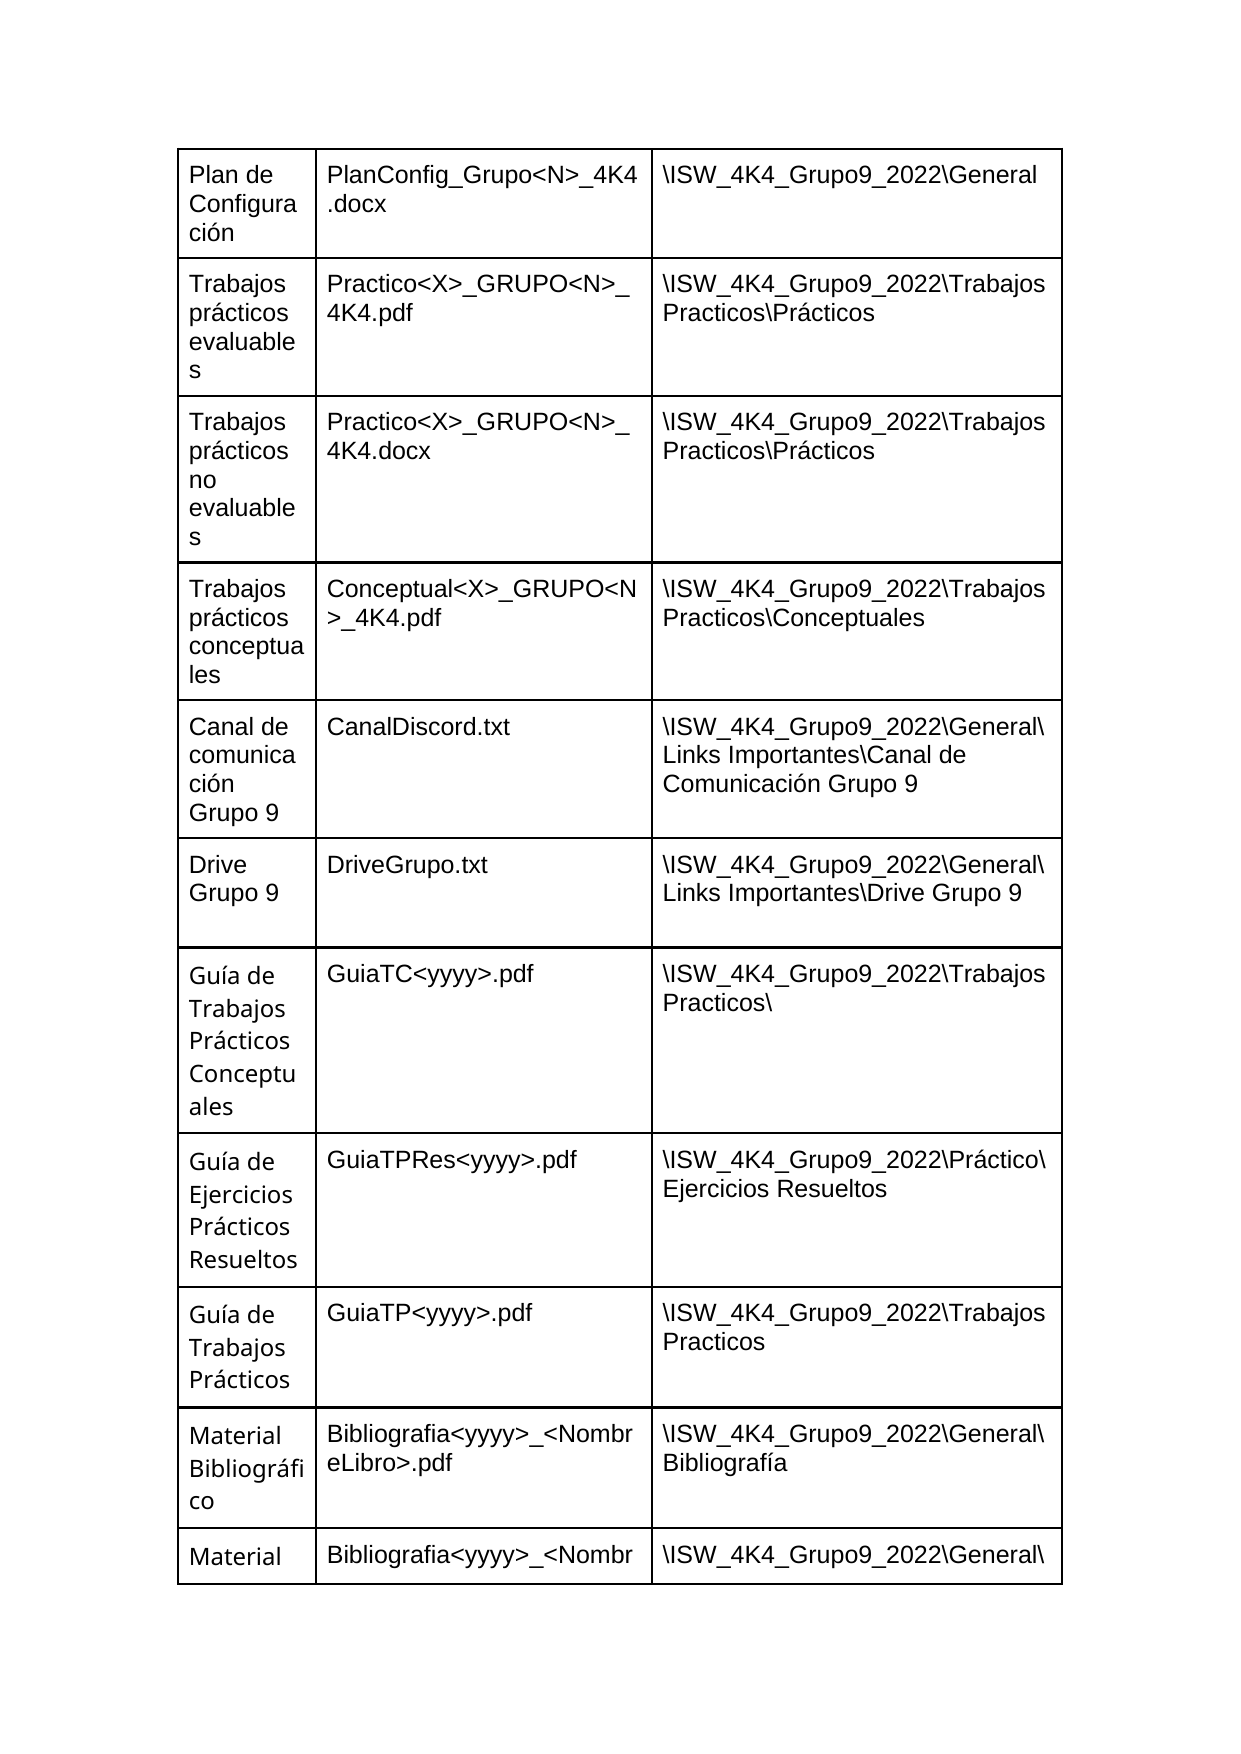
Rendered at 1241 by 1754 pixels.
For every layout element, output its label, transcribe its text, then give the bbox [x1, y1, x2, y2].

table_cell Trabajos prácticos evaluables [179, 259, 315, 395]
table_cell \ISW_4K4_Grupo9_2022\General [653, 150, 1061, 257]
table_cell Guía de Trabajos Prácticos Conceptuales [179, 949, 315, 1132]
table_cell CanalDiscord.txt [317, 701, 651, 837]
table_cell \ISW_4K4_Grupo9_2022\General\Links Importantes\Canal de Comunicación Grupo 9 [653, 701, 1061, 837]
table_cell DriveGrupo.txt [317, 839, 651, 946]
table_cell Guía de Trabajos Prácticos [179, 1288, 315, 1406]
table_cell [179, 1529, 315, 1583]
table_cell \ISW_4K4_Grupo9_2022\Práctico\Ejercicios Resueltos [653, 1134, 1061, 1286]
table_cell Guía de Ejercicios Prácticos Resueltos [179, 1134, 315, 1286]
table_cell Conceptual<X>_GRUPO<N>_4K4.pdf [317, 564, 651, 699]
table_cell \ISW_4K4_Grupo9_2022\Trabajos Practicos\ [653, 949, 1061, 1132]
table_cell \ISW_4K4_Grupo9_2022\General\Links Importantes\Drive Grupo 9 [653, 839, 1061, 946]
table_cell PlanConfig_Grupo<N>_4K4.docx [317, 150, 651, 257]
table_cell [653, 1529, 1061, 1583]
table_cell Trabajos prácticos conceptuales [179, 564, 315, 699]
table_cell GuiaTP<yyyy>.pdf [317, 1288, 651, 1406]
table_cell Trabajos prácticos no evaluables [179, 397, 315, 561]
table_cell Canal de comunicación Grupo 9 [179, 701, 315, 837]
table_cell Material Bibliográfico [179, 1409, 315, 1527]
table_cell \ISW_4K4_Grupo9_2022\Trabajos Practicos\Prácticos [653, 397, 1061, 561]
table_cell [317, 1529, 651, 1583]
table_cell \ISW_4K4_Grupo9_2022\Trabajos Practicos\Conceptuales [653, 564, 1061, 699]
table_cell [653, 1409, 1061, 1527]
table_cell Plan de Configuración [179, 150, 315, 257]
table_cell Bibliografia<yyyy>_<NombreLibro>.pdf [317, 1409, 651, 1527]
table_cell Practico<X>_GRUPO<N>_4K4.pdf [317, 259, 651, 395]
table_cell GuiaTC<yyyy>.pdf [317, 949, 651, 1132]
table_cell Drive Grupo 9 [179, 839, 315, 946]
table_cell \ISW_4K4_Grupo9_2022\Trabajos Practicos [653, 1288, 1061, 1406]
table_cell \ISW_4K4_Grupo9_2022\Trabajos Practicos\Prácticos [653, 259, 1061, 395]
table_cell Practico<X>_GRUPO<N>_4K4.docx [317, 397, 651, 561]
table_cell GuiaTPRes<yyyy>.pdf [317, 1134, 651, 1286]
